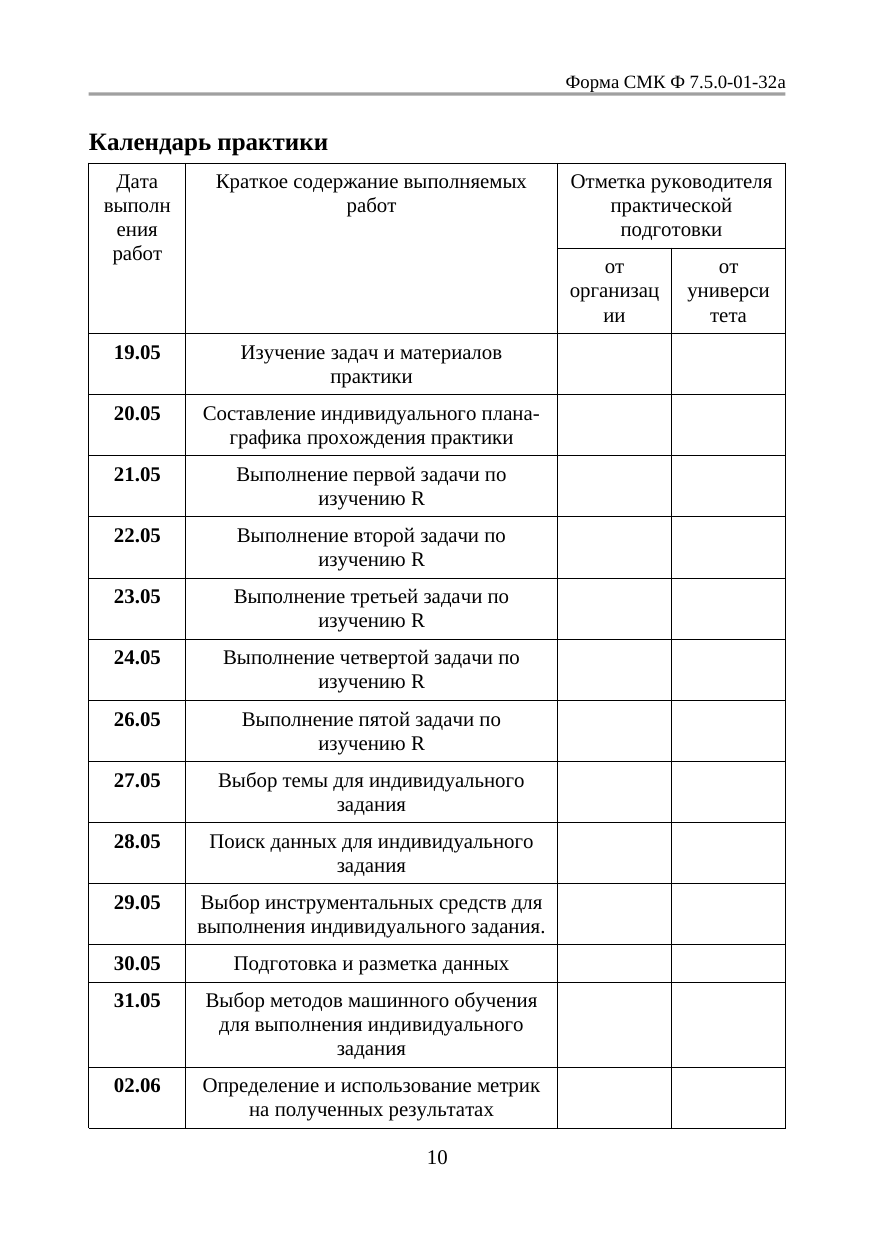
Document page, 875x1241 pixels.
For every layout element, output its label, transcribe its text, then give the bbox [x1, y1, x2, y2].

table_cell [558, 517, 671, 577]
table_cell Подготовка и разметка данных [186, 945, 557, 981]
table_cell [672, 823, 785, 883]
table_cell [558, 456, 671, 516]
table_cell 31.05 [89, 983, 185, 1067]
table_cell Составление индивидуального плана-графика прохождения практики [186, 395, 557, 455]
table_header Дата выполнения работ [89, 164, 185, 333]
table_cell 19.05 [89, 334, 185, 394]
table_cell Определение и использование метрик на полученных результатах [186, 1068, 557, 1128]
table_cell 27.05 [89, 762, 185, 822]
table_cell [558, 1068, 671, 1128]
table_cell [672, 640, 785, 700]
table_cell 22.05 [89, 517, 185, 577]
table_cell [558, 701, 671, 761]
table_cell [558, 395, 671, 455]
table_cell [558, 945, 671, 981]
table_cell 23.05 [89, 579, 185, 638]
table_cell [672, 395, 785, 455]
table_cell 26.05 [89, 701, 185, 761]
table_cell [672, 762, 785, 822]
table_cell Выполнение третьей задачи по изучению R [186, 579, 557, 638]
table_cell Выбор методов машинного обучения для выполнения индивидуального задания [186, 983, 557, 1067]
table_cell Выполнение первой задачи по изучению R [186, 456, 557, 516]
text Календарь практики [89, 127, 785, 156]
table_cell [672, 701, 785, 761]
table_cell от университета [672, 249, 785, 333]
table_cell Выполнение четвертой задачи по изучению R [186, 640, 557, 700]
table_cell [558, 640, 671, 700]
table_cell от организации [558, 249, 671, 333]
table_cell 20.05 [89, 395, 185, 455]
table_cell 30.05 [89, 945, 185, 981]
table_cell 02.06 [89, 1068, 185, 1128]
table_cell [558, 884, 671, 944]
table_cell [672, 983, 785, 1067]
table_cell 24.05 [89, 640, 185, 700]
table_cell Выбор инструментальных средств для выполнения индивидуального задания. [186, 884, 557, 944]
table_cell [672, 884, 785, 944]
table_cell [558, 823, 671, 883]
table_cell [558, 762, 671, 822]
table_cell [558, 983, 671, 1067]
table_cell [672, 517, 785, 577]
table_header Краткое содержание выполняемых работ [186, 164, 557, 333]
table_cell Поиск данных для индивидуального задания [186, 823, 557, 883]
table_cell [672, 334, 785, 394]
table_cell [558, 334, 671, 394]
table_cell 29.05 [89, 884, 185, 944]
table_cell [558, 579, 671, 638]
table_cell Выполнение второй задачи по изучению R [186, 517, 557, 577]
table_cell 28.05 [89, 823, 185, 883]
table_cell Изучение задач и материалов практики [186, 334, 557, 394]
table_cell [672, 579, 785, 638]
table_cell 21.05 [89, 456, 185, 516]
table_cell [672, 945, 785, 981]
table_cell Выбор темы для индивидуального задания [186, 762, 557, 822]
table_cell Выполнение пятой задачи по изучению R [186, 701, 557, 761]
table_cell [672, 1068, 785, 1128]
table_cell [672, 456, 785, 516]
table_header Отметка руководителя практической подготовки [558, 164, 785, 248]
